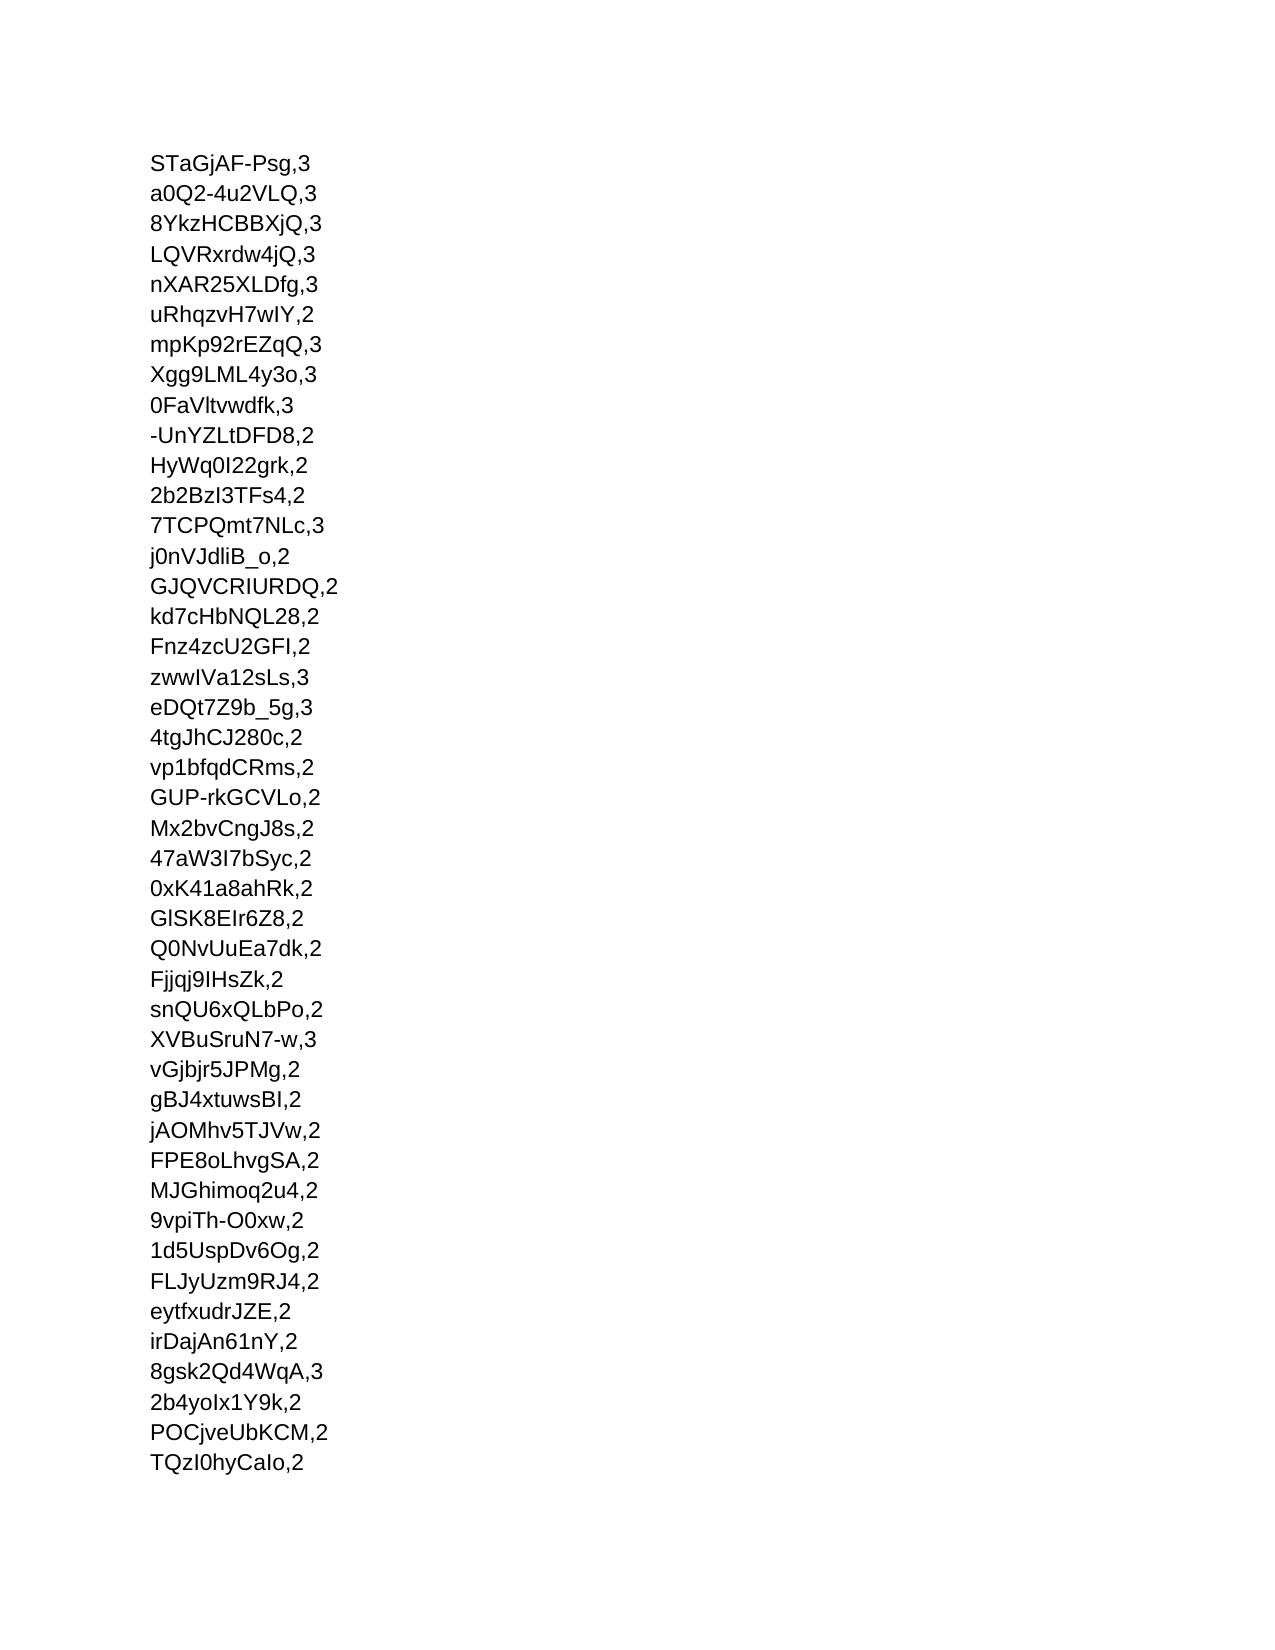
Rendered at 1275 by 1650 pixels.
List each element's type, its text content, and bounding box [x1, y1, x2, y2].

text 8YkzHCBBXjQ,3 [150, 210, 1125, 237]
text gBJ4xtuwsBI,2 [150, 1086, 1125, 1113]
text jAOMhv5TJVw,2 [150, 1117, 1125, 1143]
text LQVRxrdw4jQ,3 [150, 241, 1125, 267]
text FPE8oLhvgSA,2 [150, 1147, 1125, 1173]
text -UnYZLtDFD8,2 [150, 422, 1125, 448]
text 8gsk2Qd4WqA,3 [150, 1358, 1125, 1385]
text 1d5UspDv6Og,2 [150, 1237, 1125, 1264]
text 4tgJhCJ280c,2 [150, 724, 1125, 750]
text vp1bfqdCRms,2 [150, 754, 1125, 781]
text mpKp92rEZqQ,3 [150, 331, 1125, 358]
text snQU6xQLbPo,2 [150, 996, 1125, 1022]
text irDajAn61nY,2 [150, 1328, 1125, 1354]
text eytfxudrJZE,2 [150, 1298, 1125, 1324]
text Fjjqj9IHsZk,2 [150, 966, 1125, 992]
text vGjbjr5JPMg,2 [150, 1056, 1125, 1083]
text STaGjAF-Psg,3 [150, 150, 1125, 176]
text zwwIVa12sLs,3 [150, 663, 1125, 690]
text 2b2BzI3TFs4,2 [150, 482, 1125, 509]
text eDQt7Z9b_5g,3 [150, 694, 1125, 720]
text 0FaVltvwdfk,3 [150, 392, 1125, 418]
text 0xK41a8ahRk,2 [150, 875, 1125, 901]
text 7TCPQmt7NLc,3 [150, 512, 1125, 539]
text 2b4yoIx1Y9k,2 [150, 1388, 1125, 1415]
text j0nVJdliB_o,2 [150, 543, 1125, 569]
text a0Q2-4u2VLQ,3 [150, 180, 1125, 207]
text Fnz4zcU2GFI,2 [150, 633, 1125, 660]
text Xgg9LML4y3o,3 [150, 361, 1125, 388]
text 9vpiTh-O0xw,2 [150, 1207, 1125, 1234]
text FLJyUzm9RJ4,2 [150, 1268, 1125, 1294]
text Q0NvUuEa7dk,2 [150, 935, 1125, 962]
text GlSK8EIr6Z8,2 [150, 905, 1125, 932]
text XVBuSruN7-w,3 [150, 1026, 1125, 1052]
text POCjveUbKCM,2 [150, 1419, 1125, 1445]
text MJGhimoq2u4,2 [150, 1177, 1125, 1203]
text 47aW3I7bSyc,2 [150, 845, 1125, 871]
text Mx2bvCngJ8s,2 [150, 814, 1125, 841]
text GJQVCRIURDQ,2 [150, 573, 1125, 599]
text TQzI0hyCaIo,2 [150, 1449, 1125, 1475]
text nXAR25XLDfg,3 [150, 271, 1125, 297]
text kd7cHbNQL28,2 [150, 603, 1125, 629]
text GUP-rkGCVLo,2 [150, 784, 1125, 811]
text HyWq0I22grk,2 [150, 452, 1125, 478]
text uRhqzvH7wIY,2 [150, 301, 1125, 327]
